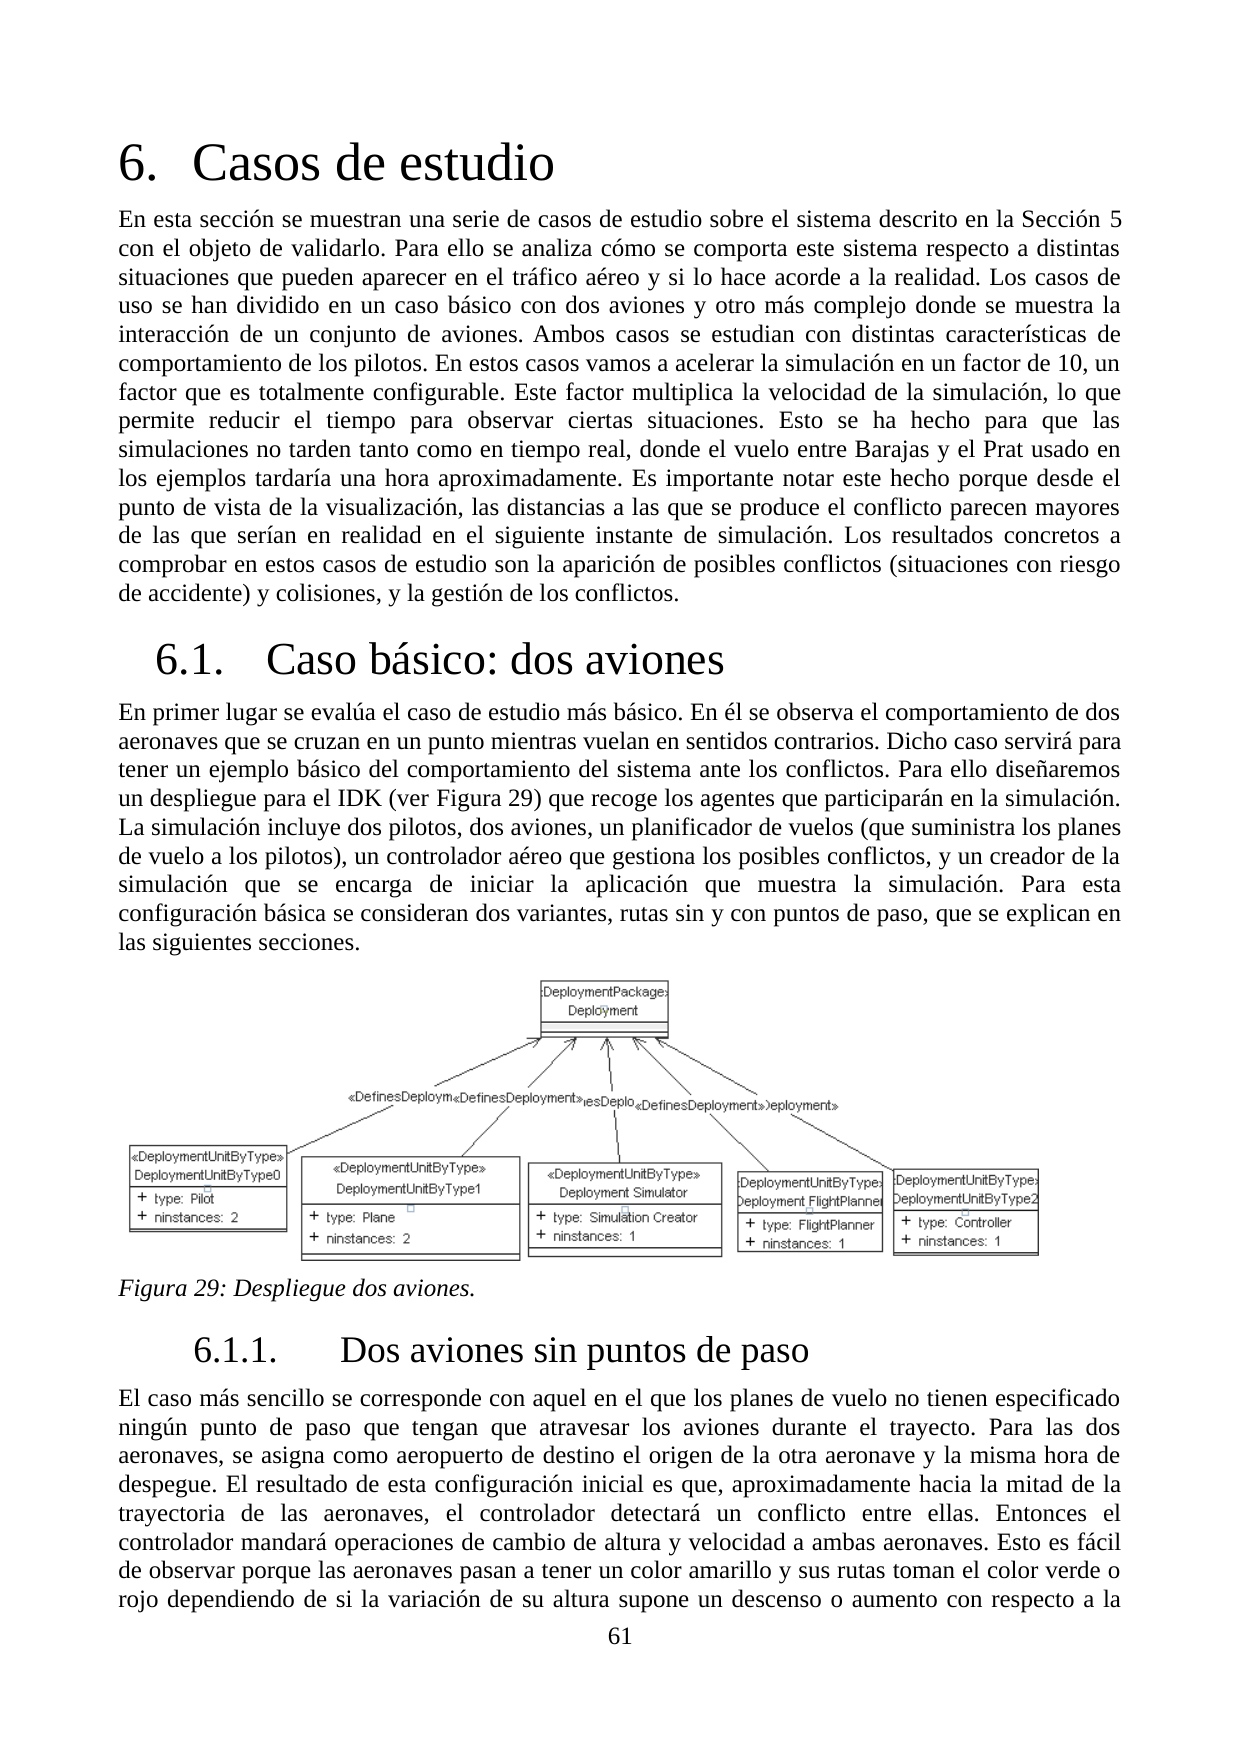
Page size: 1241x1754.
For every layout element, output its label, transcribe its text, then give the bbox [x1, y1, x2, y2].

subtitle Caso básico: dos aviones [156, 632, 1122, 684]
subtitle Dos aviones sin puntos de paso [193, 1327, 1122, 1370]
subtitle Casos de estudio [118, 129, 1122, 192]
text En esta sección se muestran una serie de casos de estudio sobre el sistema descrito en la Sección 5 con el objeto de validarlo. Para ello se analiza cómo se comporta este sistema respecto a distintas situaciones que pueden aparecer en el tráfico aéreo y si lo hace acorde a la realidad. Los casos de uso se han dividido en un caso básico con dos aviones y otro más complejo donde se muestra la interacción de un conjunto de aviones. Ambos casos se estudian con distintas características de comportamiento de los pilotos. En estos casos vamos a acelerar la simulación en un factor de 10, un factor que es totalmente configurable. Este factor multiplica la velocidad de la simulación, lo que permite reducir el tiempo para observar ciertas situaciones. Esto se ha hecho para que las simulaciones no tarden tanto como en tiempo real, donde el vuelo entre Barajas y el Prat usado en los ejemplos tardaría una hora aproximadamente. Es importante notar este hecho porque desde el punto de vista de la visualización, las distancias a las que se produce el conflicto parecen mayores de las que serían en realidad en el siguiente instante de simulación. Los resultados concretos a comprobar en estos casos de estudio son la aparición de posibles conflictos (situaciones con riesgo de accidente) y colisiones, y la gestión de los conflictos. [118, 204, 1122, 607]
picture [118, 968, 1039, 1261]
